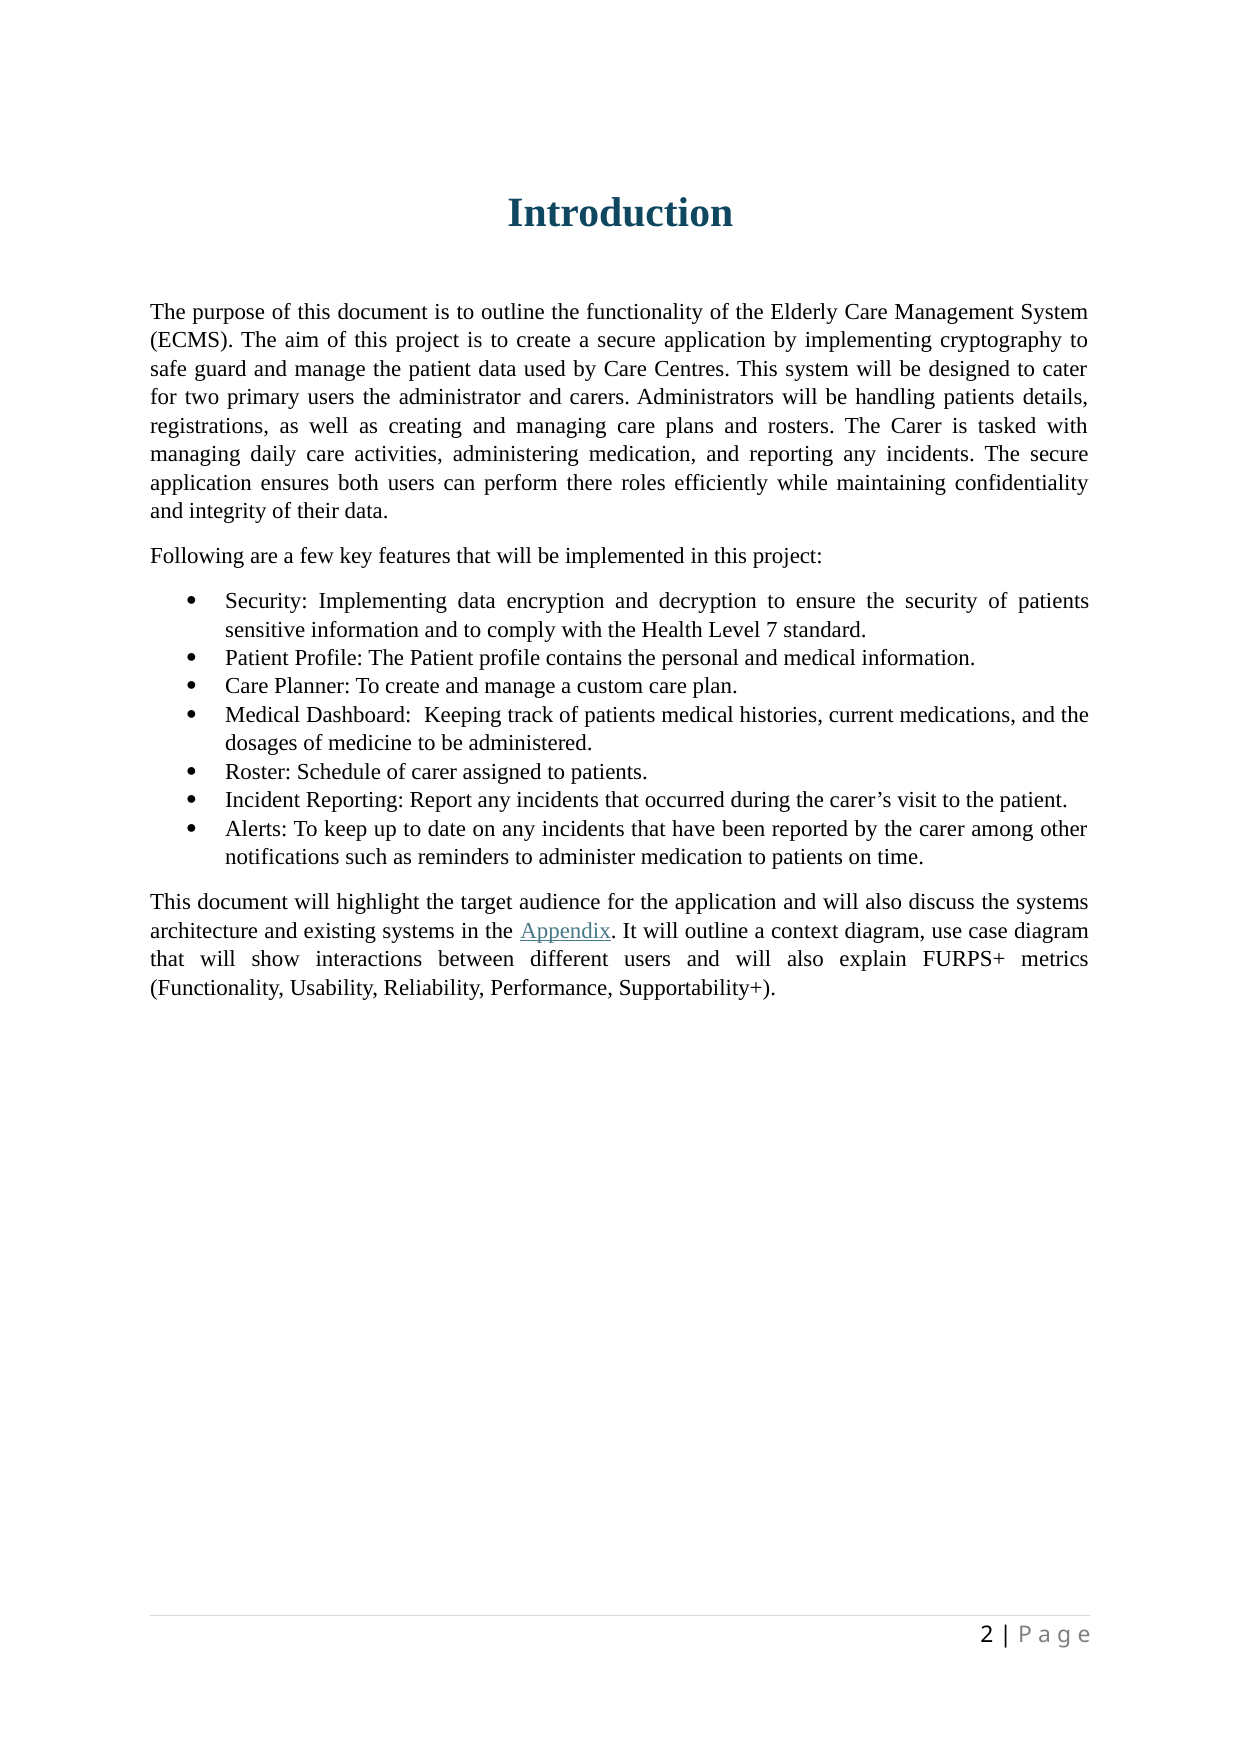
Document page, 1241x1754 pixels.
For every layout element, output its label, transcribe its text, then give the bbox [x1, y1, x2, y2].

text Following are a few key features that will be implemented in this project: [150, 542, 1090, 568]
list Care Planner: To create and manage a custom care plan. [187, 672, 1090, 699]
text The purpose of this document is to outline the functionality of the Elderly Care Management System (ECMS). The aim of this project is to create a secure application by implementing cryptography to safe guard and manage the patient data used by Care Centres. This system will be designed to cater for two primary users the administrator and carers. Administrators will be handling patients details, registrations, as well as creating and managing care plans and rosters. The Carer is tasked with managing daily care activities, administering medication, and reporting any incidents. The secure application ensures both users can perform there roles efficiently while maintaining confidentiality and integrity of their data. [150, 298, 1090, 523]
list Incident Reporting: Report any incidents that occurred during the carer’s visit to the patient. [187, 786, 1090, 813]
list Medical Dashboard: Keeping track of patients medical histories, current medications, and the dosages of medicine to be administered. [187, 701, 1090, 756]
text This document will highlight the target audience for the application and will also discuss the systems architecture and existing systems in the Appendix. It will outline a context diagram, use case diagram that will show interactions between different users and will also explain FURPS+ metrics (Functionality, Usability, Reliability, Performance, Supportability+). [150, 888, 1090, 1000]
subtitle Introduction [150, 187, 1090, 235]
list Alerts: To keep up to date on any incidents that have been reported by the carer among other notifications such as reminders to administer medication to patients on time. [187, 815, 1090, 869]
list Roster: Schedule of carer assigned to patients. [187, 758, 1090, 784]
list Patient Profile: The Patient profile contains the personal and medical information. [187, 644, 1090, 670]
list Security: Implementing data encryption and decryption to ensure the security of patients sensitive information and to comply with the Health Level 7 standard. [187, 587, 1090, 642]
